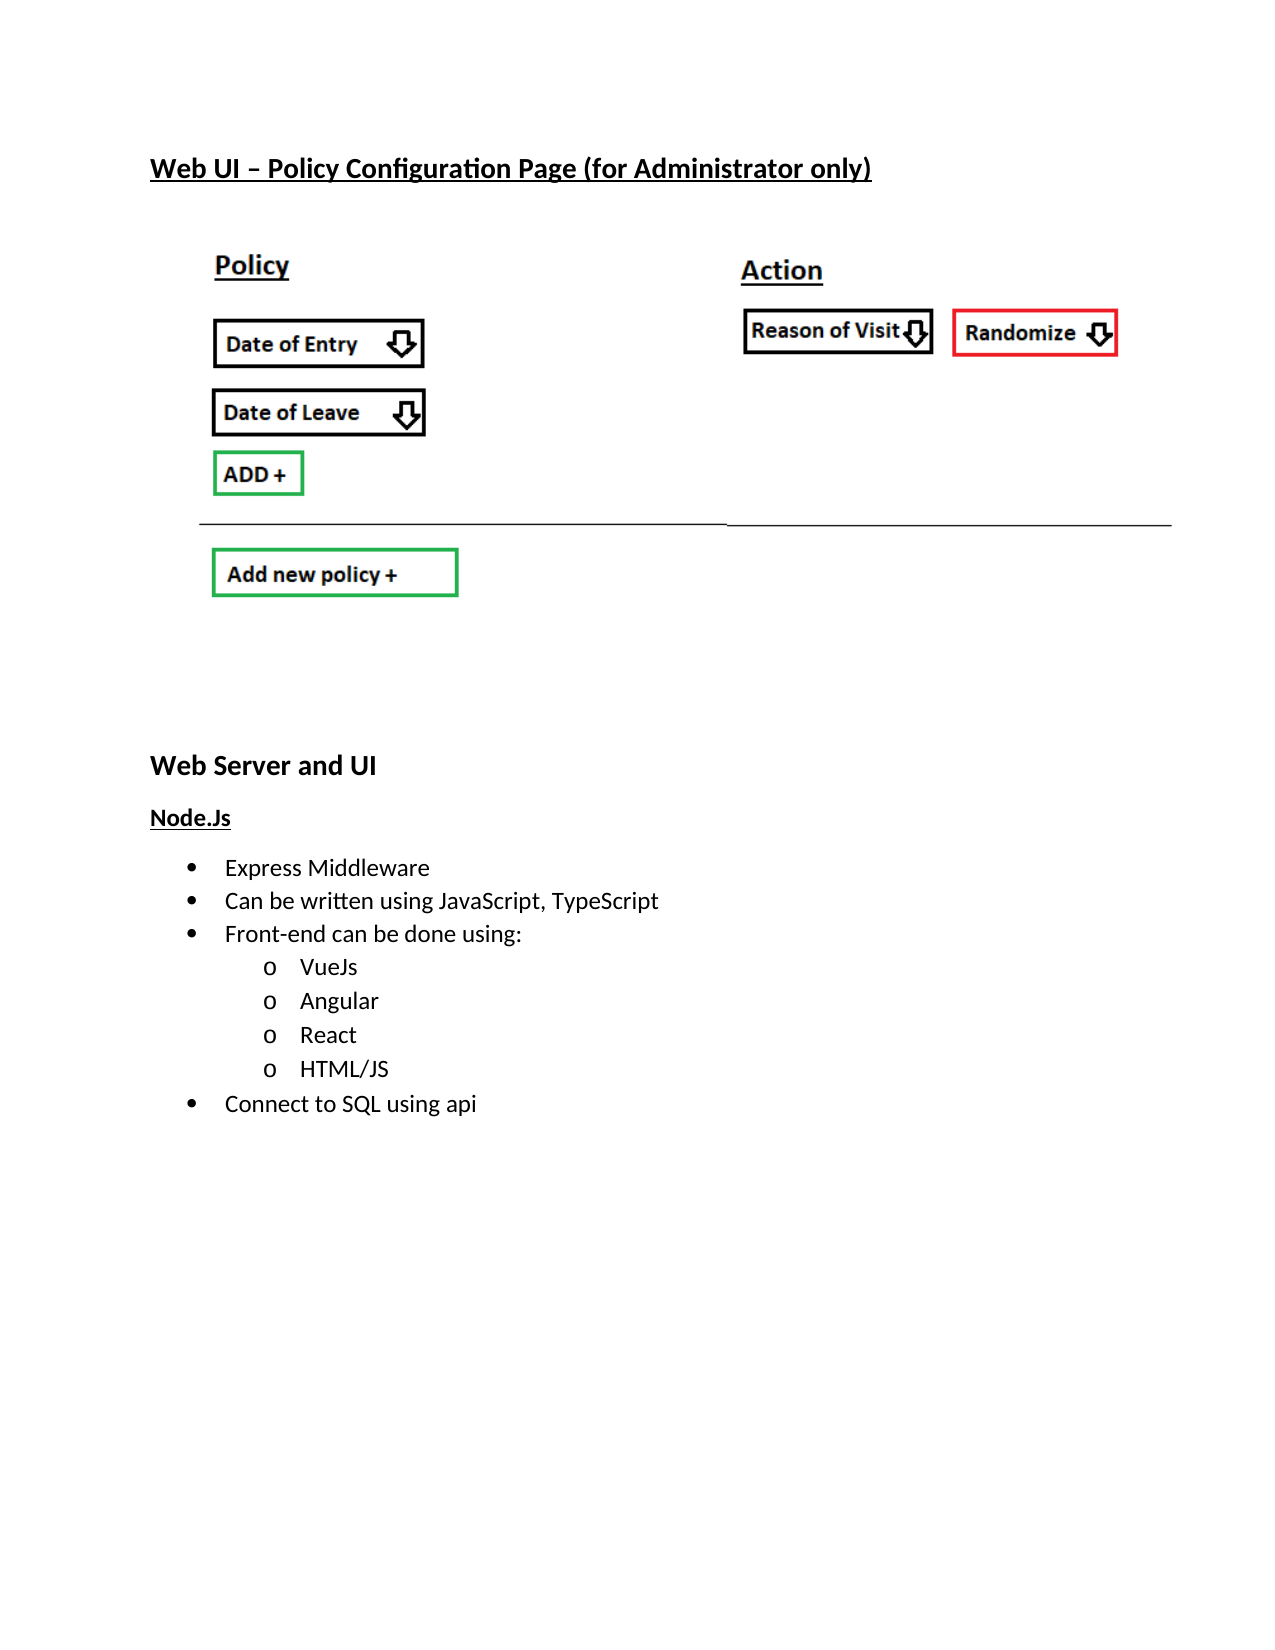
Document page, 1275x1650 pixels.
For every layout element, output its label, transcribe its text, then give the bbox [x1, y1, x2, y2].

text Node.Js [150, 802, 1125, 833]
text Web UI – Policy Configuration Page (for Administrator only) [150, 150, 1125, 186]
list HTML/JS [262, 1054, 1125, 1085]
list React [262, 1019, 1125, 1051]
list Express Middleware [187, 852, 1125, 883]
picture [150, 205, 1172, 682]
list Front-end can be done using: [187, 918, 1125, 948]
list VueJs [262, 951, 1125, 983]
list Connect to SQL using api [187, 1088, 1125, 1118]
text Web Server and UI [150, 747, 1125, 783]
list Can be written using JavaScript, TypeScript [187, 885, 1125, 916]
list Angular [262, 985, 1125, 1017]
